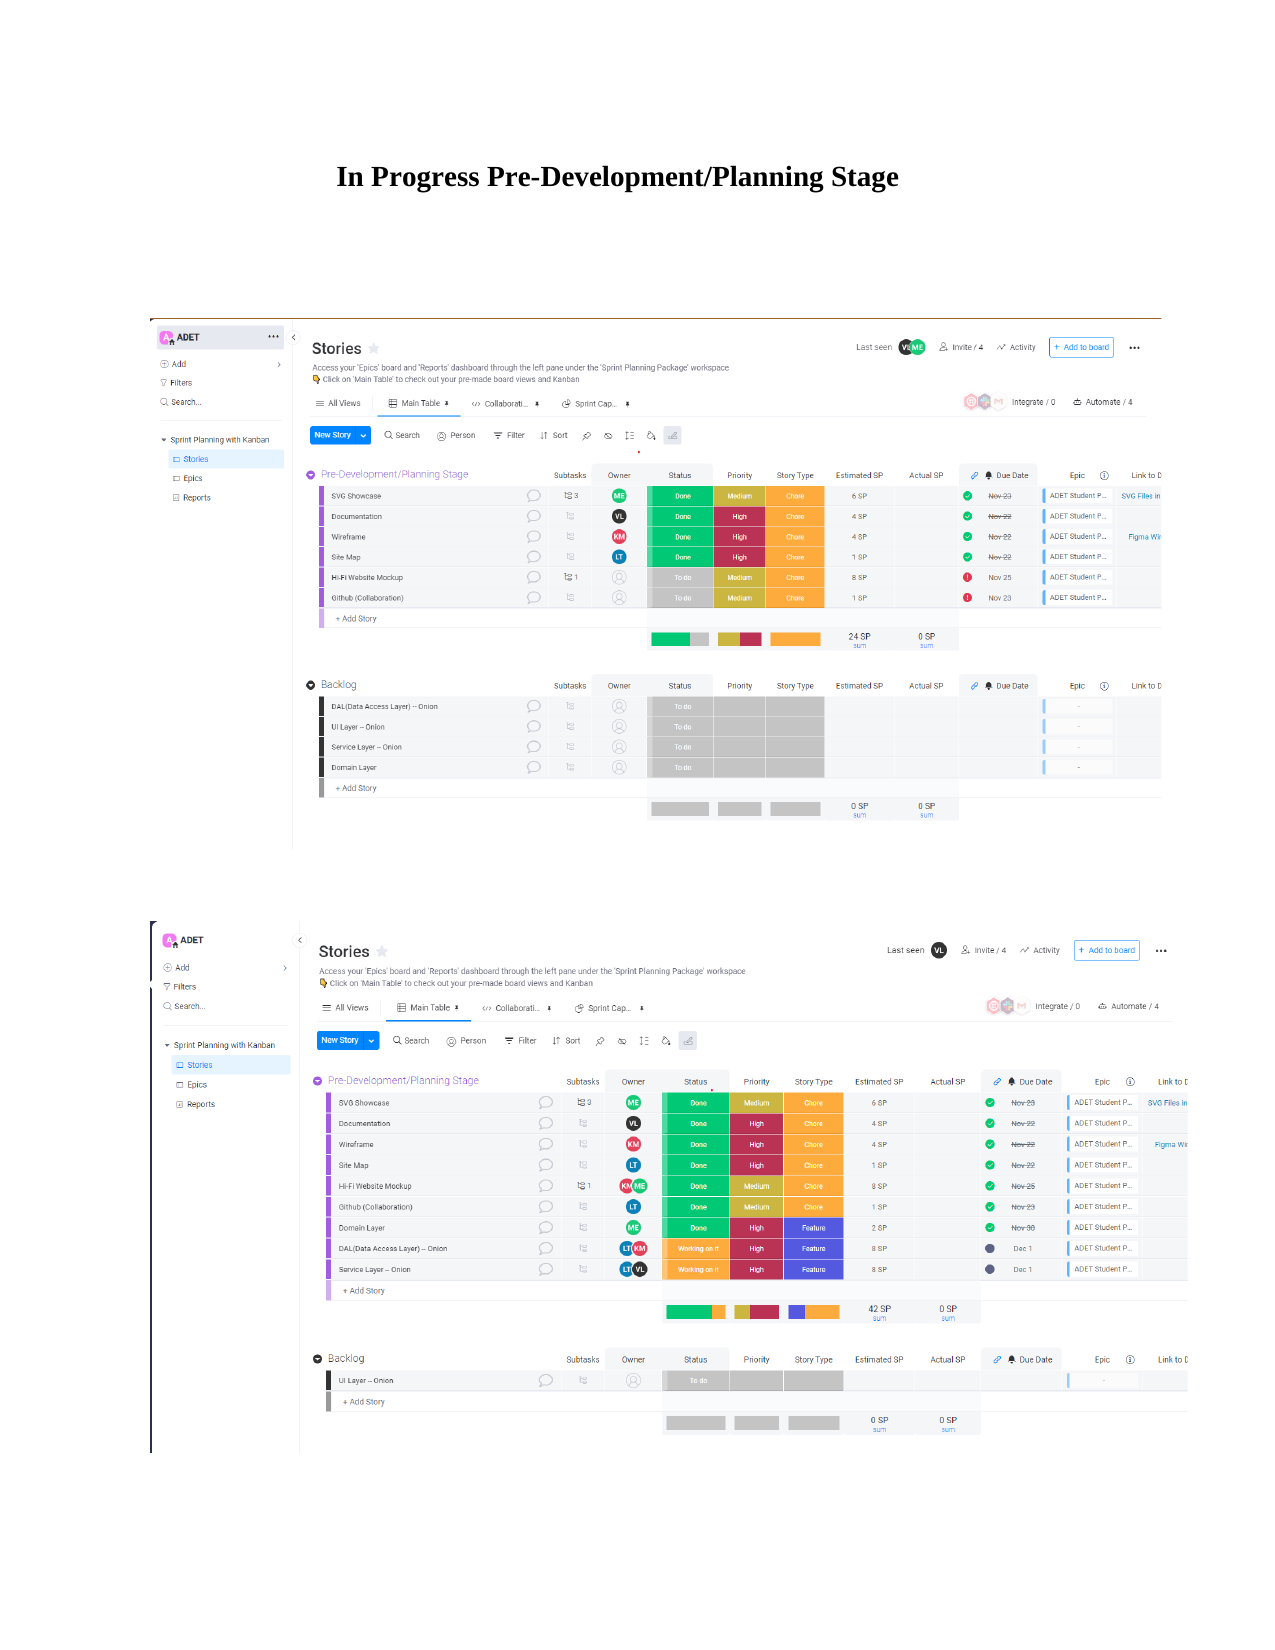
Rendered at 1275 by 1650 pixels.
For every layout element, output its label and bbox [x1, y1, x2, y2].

picture [150, 921, 1188, 1453]
picture [150, 318, 1162, 850]
